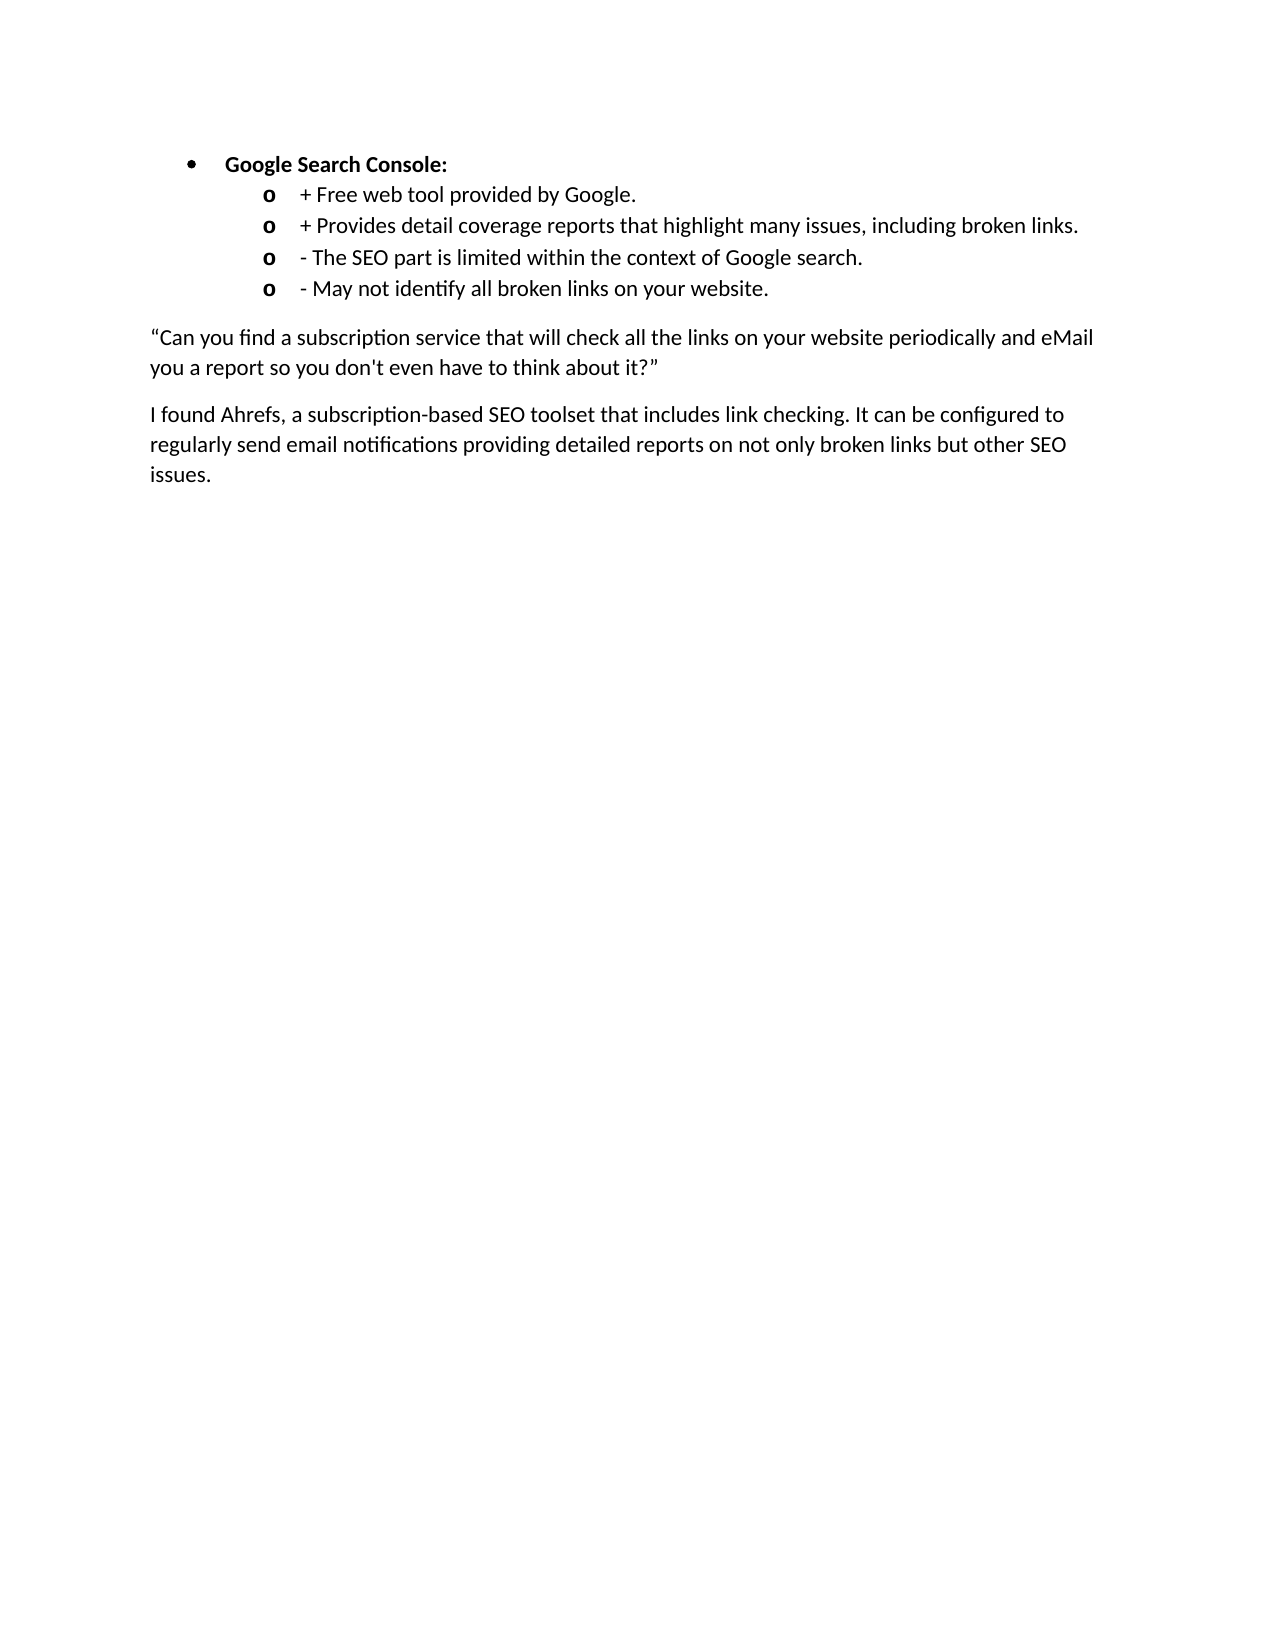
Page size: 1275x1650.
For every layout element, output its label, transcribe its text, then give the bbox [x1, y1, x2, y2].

list + Provides detail coverage reports that highlight many issues, including broken links. [262, 212, 1125, 241]
list + Free web tool provided by Google. [262, 180, 1125, 209]
text I found Ahrefs, a subscription-based SEO toolset that includes link checking. It can be configured to regularly send email notifications providing detailed reports on not only broken links but other SEO issues. [150, 400, 1125, 488]
list Google Search Console: [187, 150, 1125, 178]
text “Can you find a subscription service that will check all the links on your website periodically and eMail you a report so you don't even have to think about it?” [150, 323, 1125, 381]
list - May not identify all broken links on your website. [262, 274, 1125, 304]
list - The SEO part is limited within the context of Google search. [262, 243, 1125, 272]
